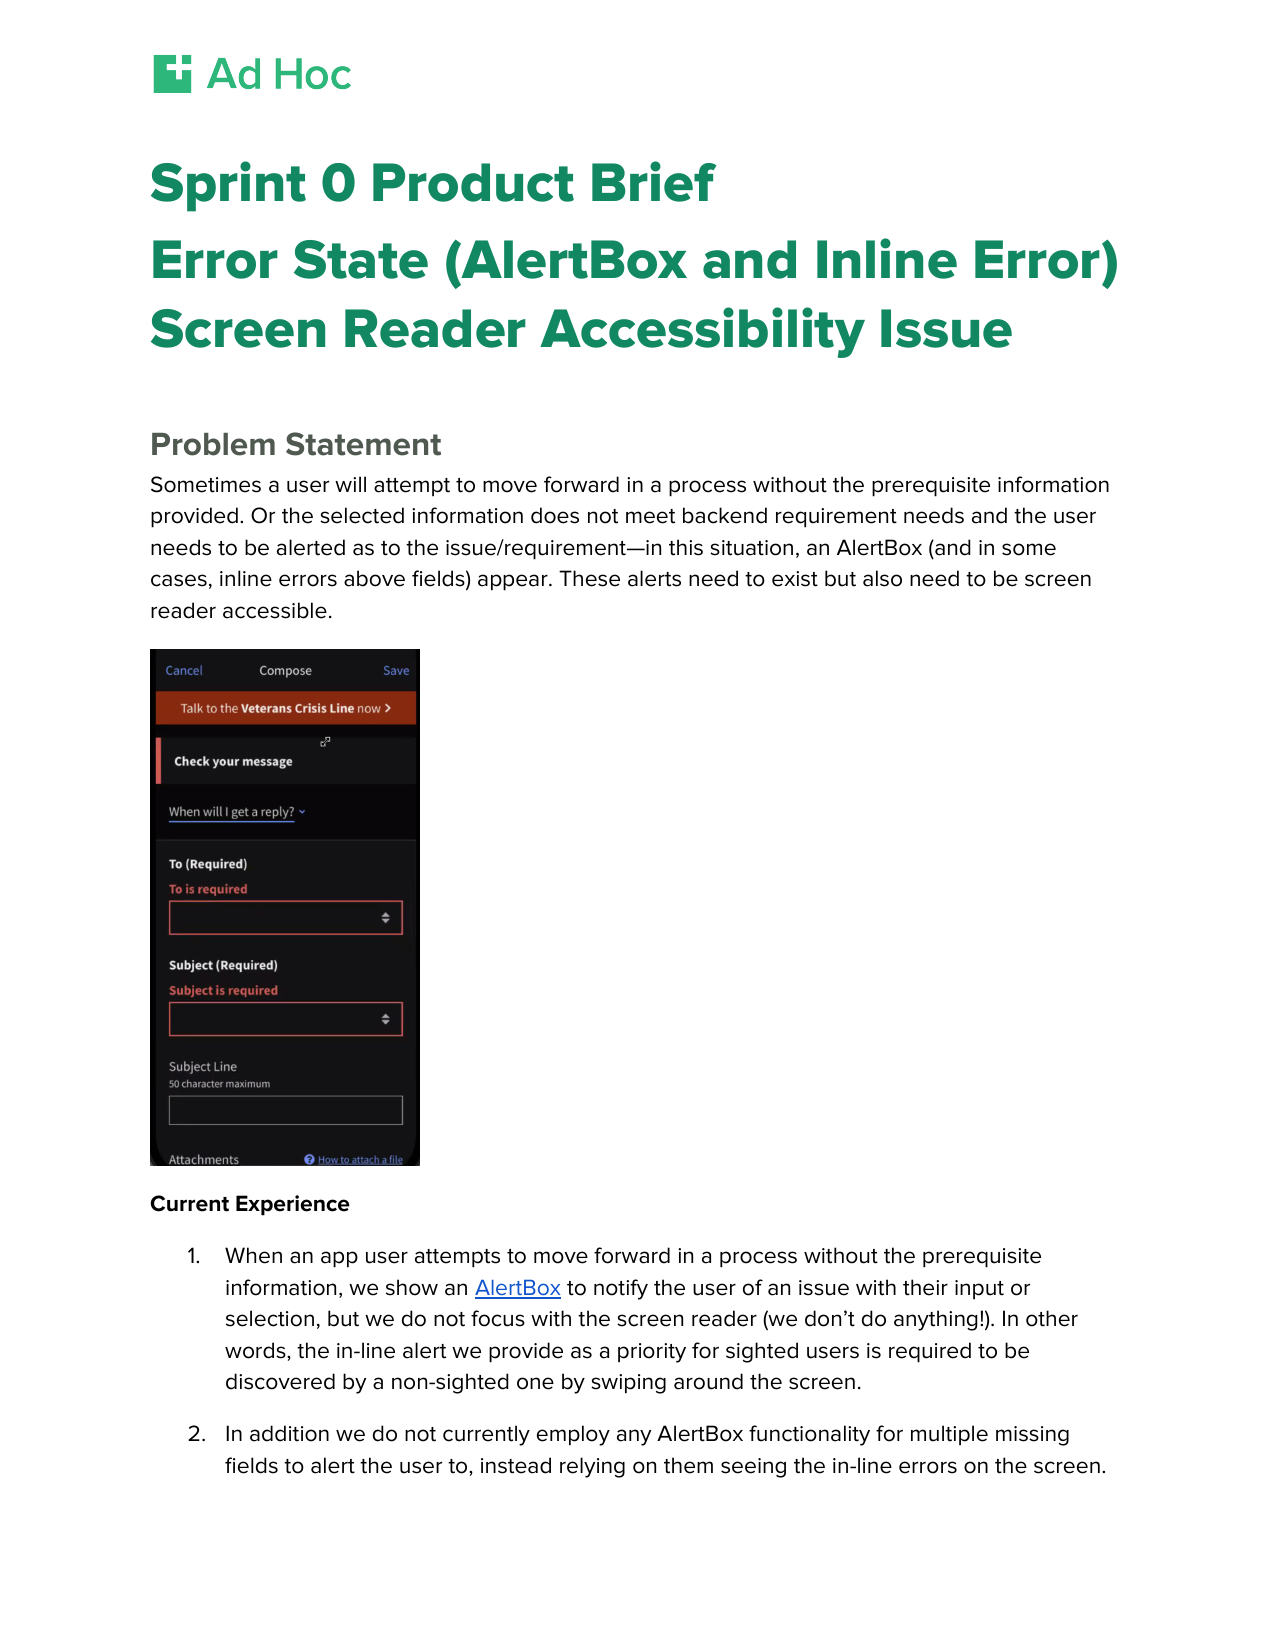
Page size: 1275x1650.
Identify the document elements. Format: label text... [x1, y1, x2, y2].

title Sprint 0 Product Brief [150, 150, 1125, 218]
picture [150, 649, 420, 1166]
text Sometimes a user will attempt to move forward in a process without the prerequisite information provided. Or the selected information does not meet backend requirement needs and the user needs to be alerted as to the issue/requirement—in this situation, an AlertBox (and in some cases, inline errors above fields) appear. These alerts need to exist but also need to be screen reader accessible. [150, 471, 1125, 625]
text Current Experience [150, 1190, 1125, 1218]
list When an app user attempts to move forward in a process without the prerequisite information, we show an AlertBox to notify the user of an issue with their input or selection, but we do not focus with the screen reader (we don’t do anything!). In other words, the in-line alert we provide as a priority for sighted users is required to be discovered by a non-sighted one by swiping around the screen. [187, 1243, 1125, 1396]
list In addition we do not currently employ any AlertBox functionality for multiple missing fields to alert the user to, instead relying on them seeing the in-line errors on the screen. [187, 1421, 1125, 1480]
picture [3, 0, 360, 111]
subtitle Problem Statement [150, 424, 1125, 465]
title Error State (AlertBox and Inline Error) Screen Reader Accessibility Issue [150, 227, 1125, 364]
